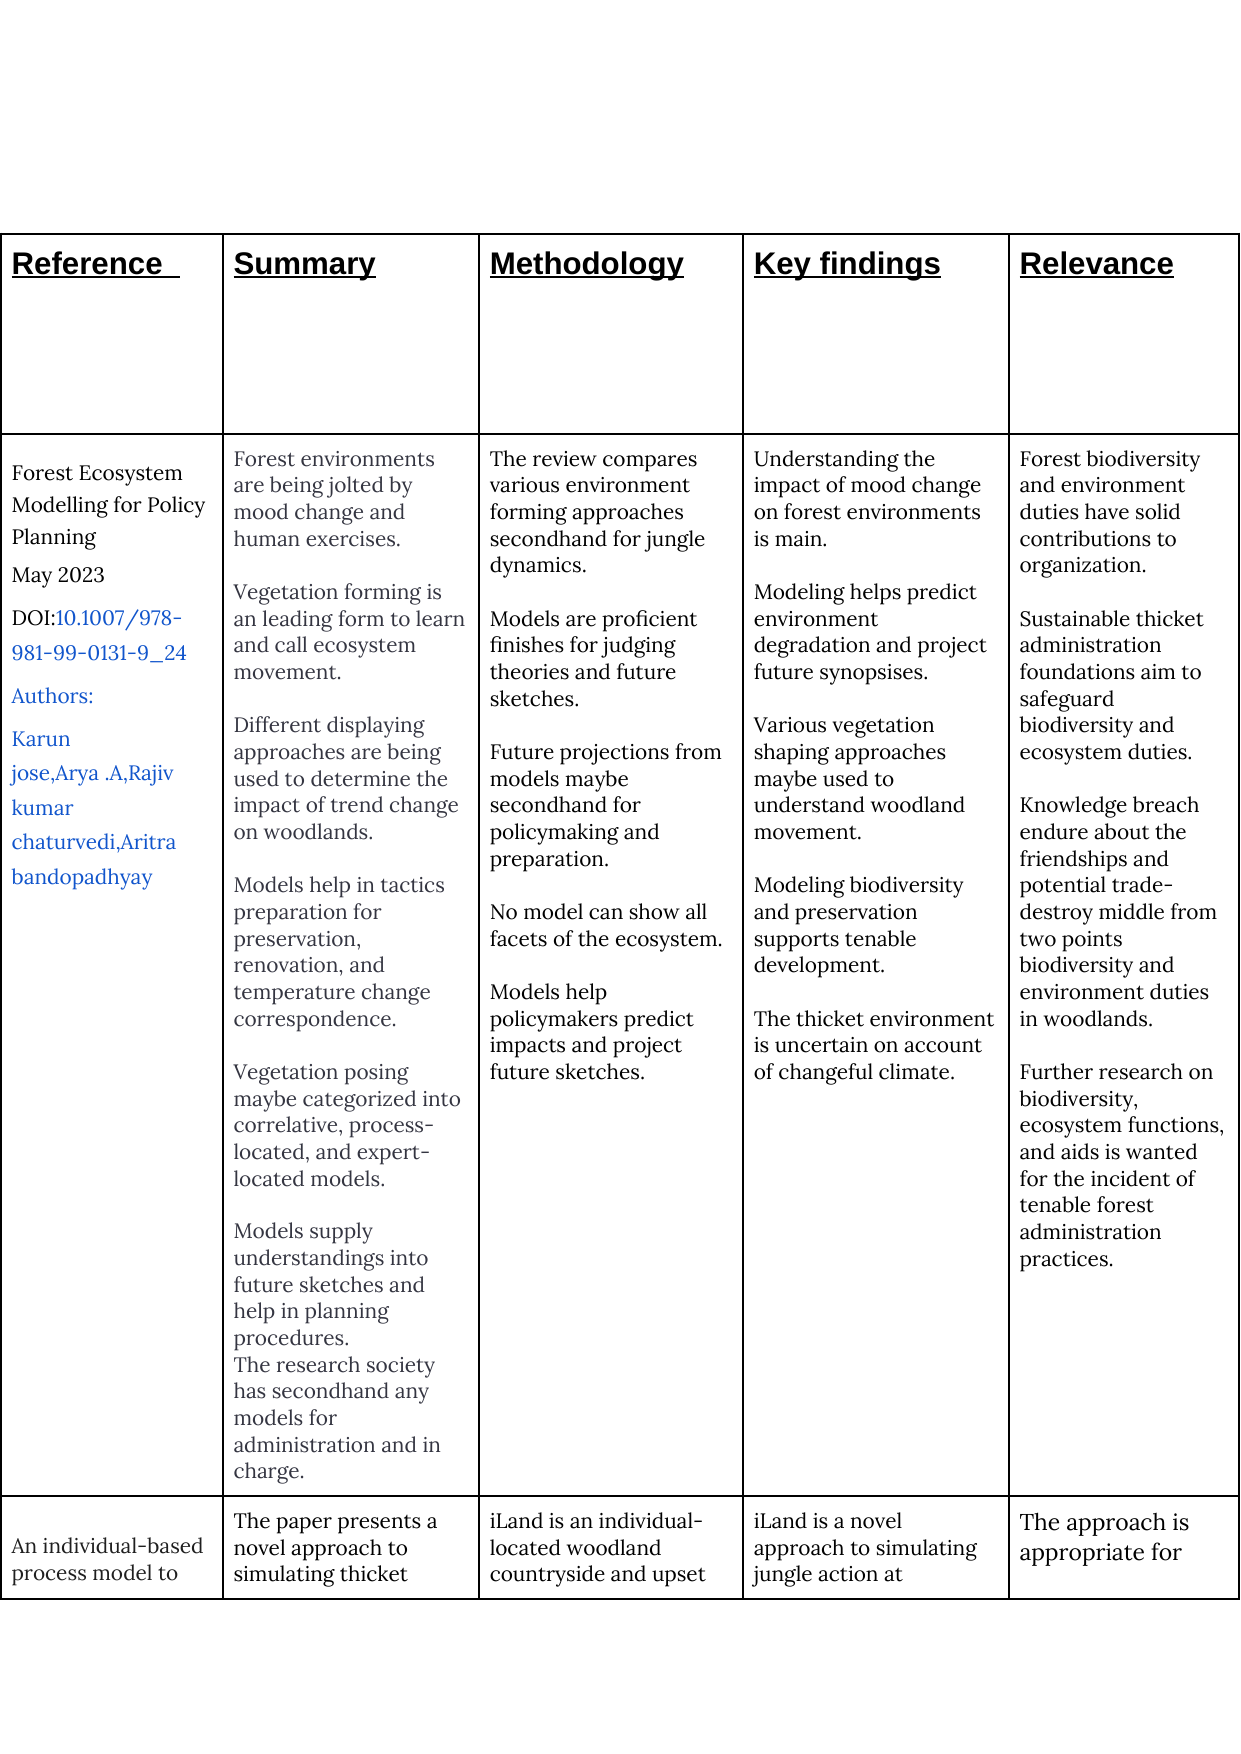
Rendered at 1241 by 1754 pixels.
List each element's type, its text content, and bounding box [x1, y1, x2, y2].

table_header Key findings [744, 235, 1008, 432]
table_header Reference [2, 235, 222, 432]
table_cell Understanding the impact of mood change on forest environments is main. Modeling helps predict environment degradation and project future synopsises. Various vegetation shaping approaches maybe used to understand woodland movement. Modeling biodiversity and preservation supports tenable development. The thicket environment is uncertain on account of changeful climate. [744, 435, 1008, 1495]
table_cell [744, 1497, 1008, 1598]
table_cell The review compares various environment forming approaches secondhand for jungle dynamics. Models are proficient finishes for judging theories and future sketches. Future projections from models maybe secondhand for policymaking and preparation. No model can show all facets of the ecosystem. Models help policymakers predict impacts and project future sketches. [480, 435, 742, 1495]
table_header Relevance [1010, 235, 1238, 432]
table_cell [1010, 1497, 1238, 1598]
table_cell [480, 1497, 742, 1598]
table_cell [2, 1497, 222, 1598]
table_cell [224, 1497, 478, 1598]
table_header Summary [224, 235, 478, 432]
table_cell Forest biodiversity and environment duties have solid contributions to organization. Sustainable thicket administration foundations aim to safeguard biodiversity and ecosystem duties. Knowledge breach endure about the friendships and potential trade-destroy middle from two points biodiversity and environment duties in woodlands. Further research on biodiversity, ecosystem functions, and aids is wanted for the incident of tenable forest administration practices. [1010, 435, 1238, 1495]
table_cell Forest environments are being jolted by mood change and human exercises. Vegetation forming is an leading form to learn and call ecosystem movement. Different displaying approaches are being used to determine the impact of trend change on woodlands. Models help in tactics preparation for preservation, renovation, and temperature change correspondence. Vegetation posing maybe categorized into correlative, process-located, and expert-located models. Models supply understandings into future sketches and help in planning procedures. The research society has secondhand any models for administration and in charge. [224, 435, 478, 1495]
table_cell Forest Ecosystem Modelling for Policy Planning May 2023 DOI:10.1007/978-981-99-0131-9_24 Authors: Karun jose,Arya .A,Rajiv kumar chaturvedi,Aritra bandopadhyay [2, 435, 222, 1495]
table_header Methodology [480, 235, 742, 432]
